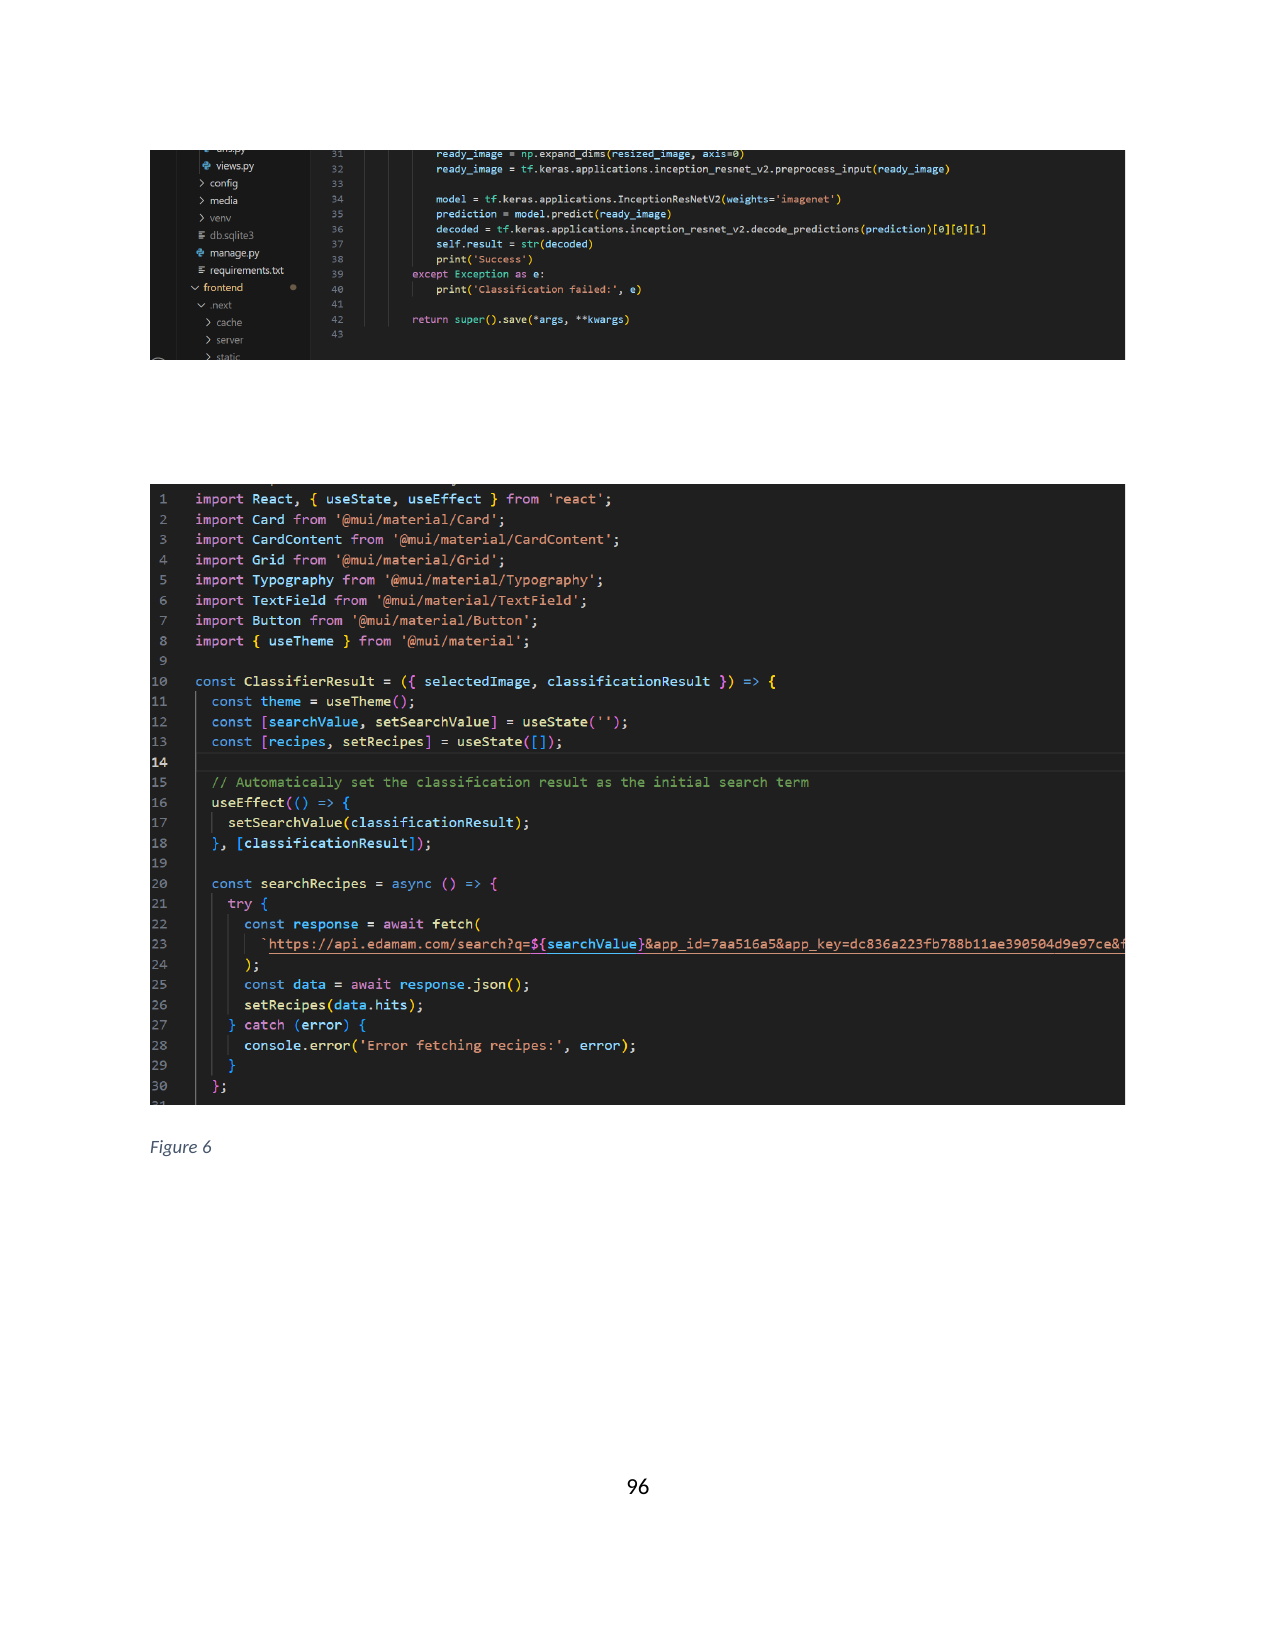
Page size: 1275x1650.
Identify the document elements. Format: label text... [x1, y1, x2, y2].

picture [150, 484, 1125, 1105]
picture [150, 150, 1125, 360]
text Figure 6 [150, 1135, 1125, 1158]
